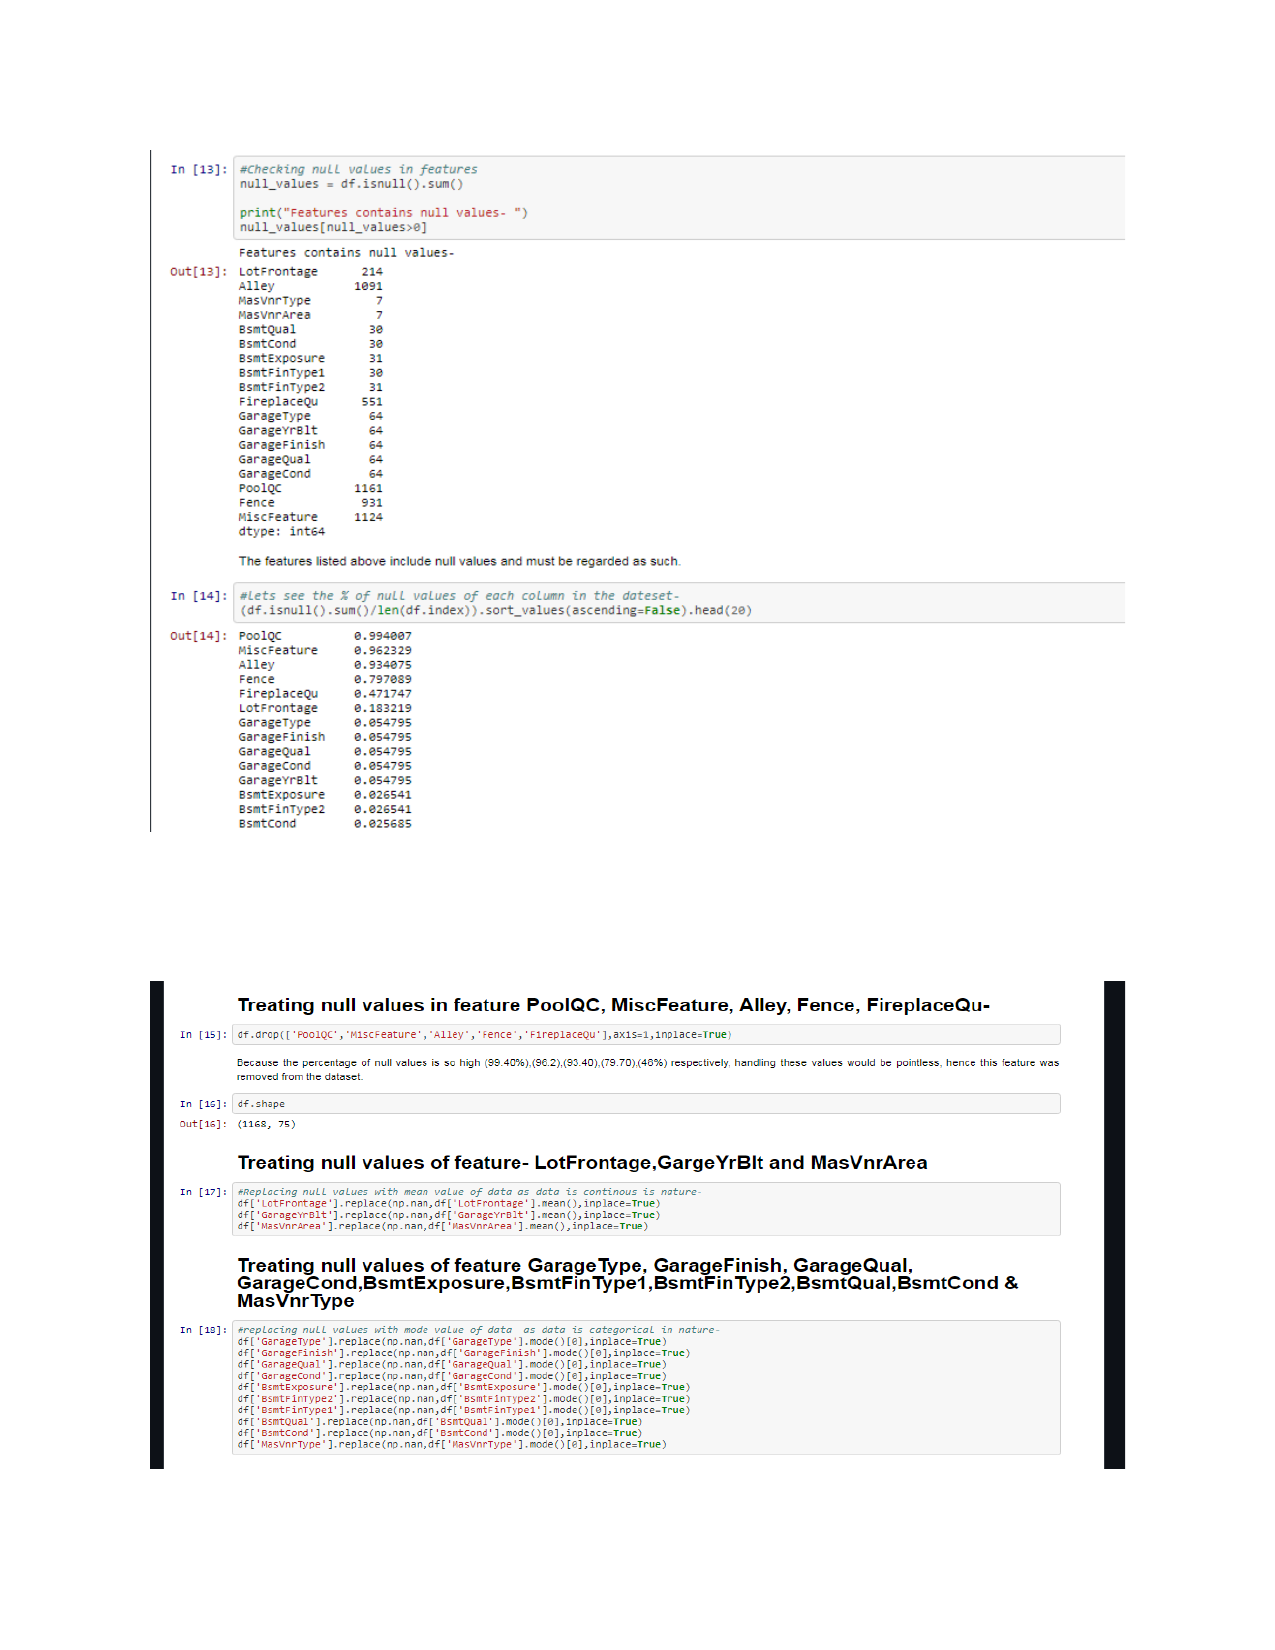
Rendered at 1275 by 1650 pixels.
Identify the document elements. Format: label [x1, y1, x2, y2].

picture [150, 981, 1125, 1469]
picture [150, 150, 1125, 832]
